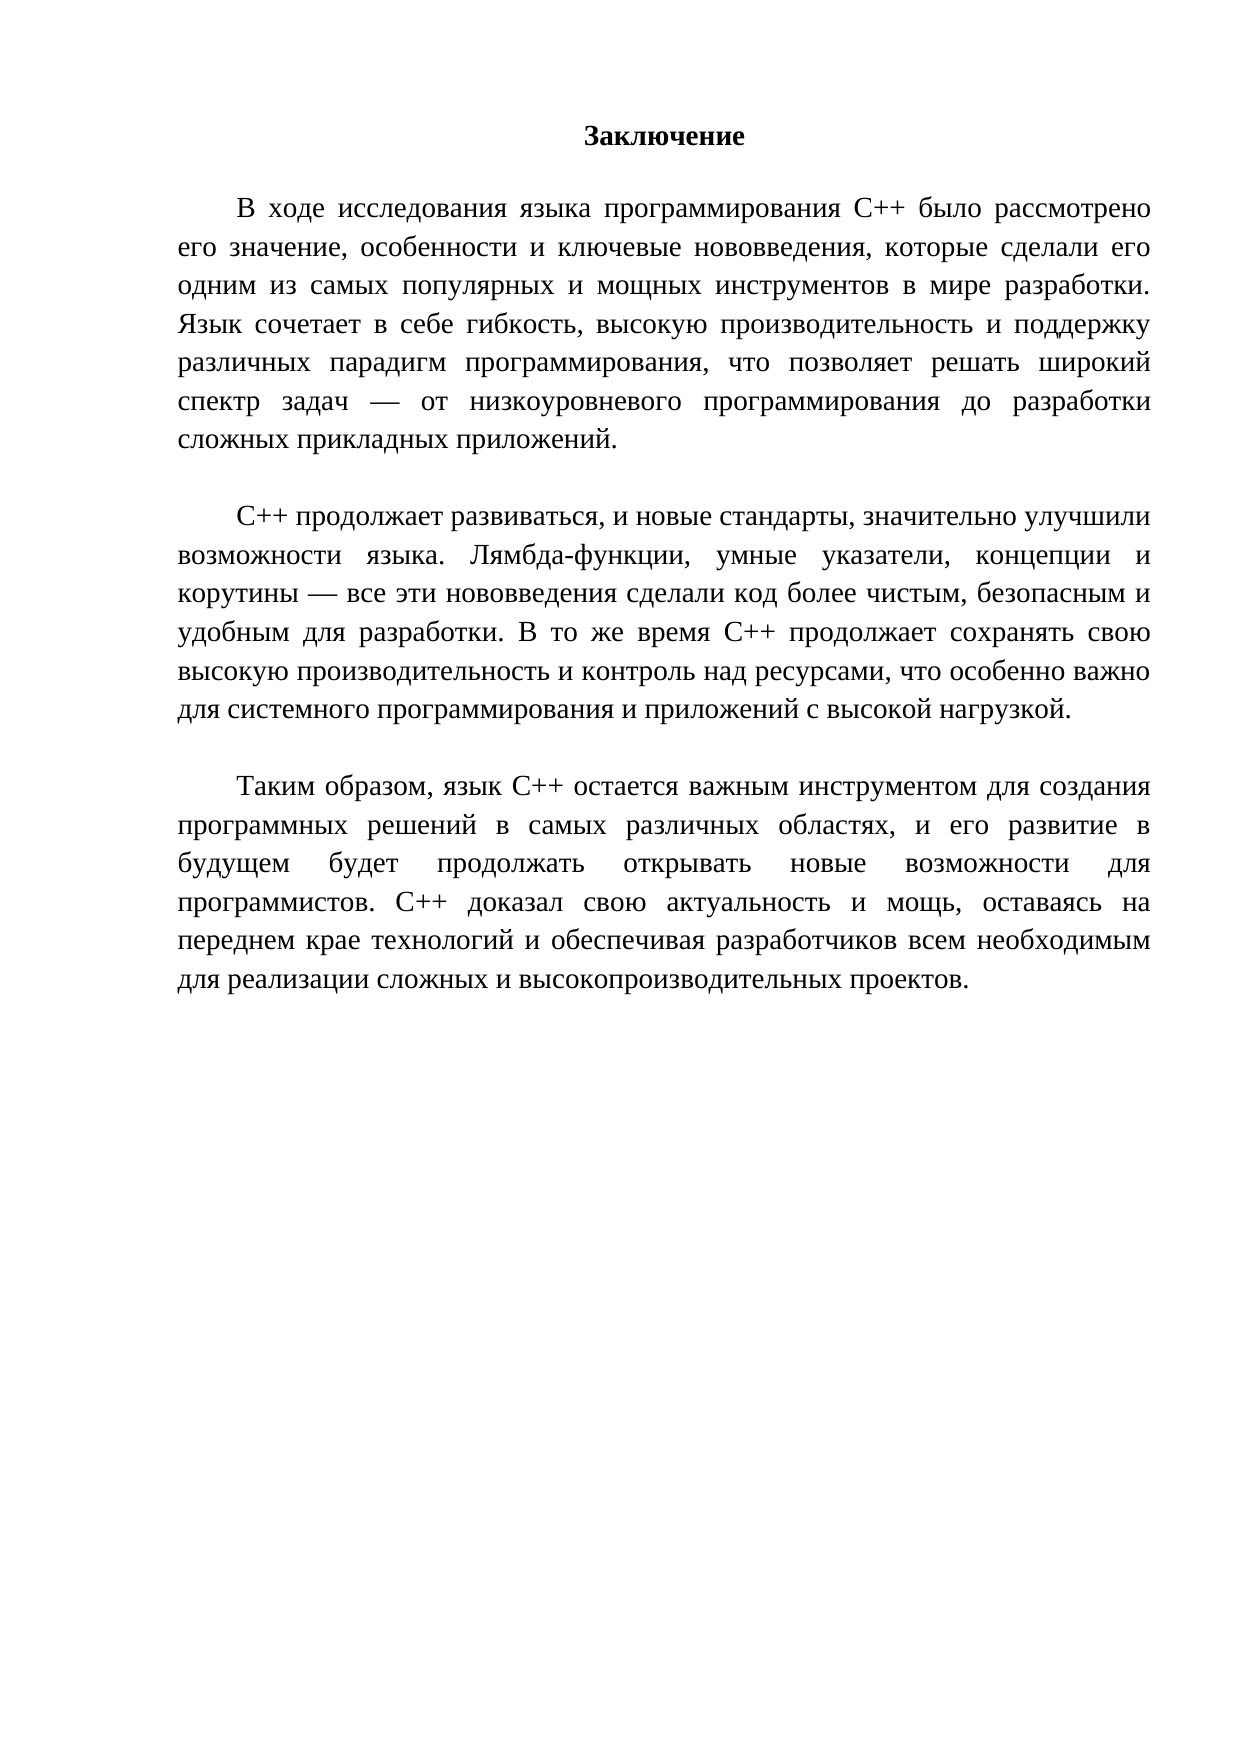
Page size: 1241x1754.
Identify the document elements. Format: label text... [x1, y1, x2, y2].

text Таким образом, язык C++ остается важным инструментом для создания программных решений в самых различных областях, и его развитие в будущем будет продолжать открывать новые возможности для программистов. C++ доказал свою актуальность и мощь, оставаясь на переднем крае технологий и обеспечивая разработчиков всем необходимым для реализации сложных и высокопроизводительных проектов. [177, 768, 1152, 994]
text C++ продолжает развиваться, и новые стандарты, значительно улучшили возможности языка. Лямбда-функции, умные указатели, концепции и корутины — все эти нововведения сделали код более чистым, безопасным и удобным для разработки. В то же время C++ продолжает сохранять свою высокую производительность и контроль над ресурсами, что особенно важно для системного программирования и приложений с высокой нагрузкой. [177, 498, 1152, 725]
subtitle Заключение [177, 118, 1152, 152]
text В ходе исследования языка программирования C++ было рассмотрено его значение, особенности и ключевые нововведения, которые сделали его одним из самых популярных и мощных инструментов в мире разработки. Язык сочетает в себе гибкость, высокую производительность и поддержку различных парадигм программирования, что позволяет решать широкий спектр задач — от низкоуровневого программирования до разработки сложных прикладных приложений. [177, 190, 1152, 455]
